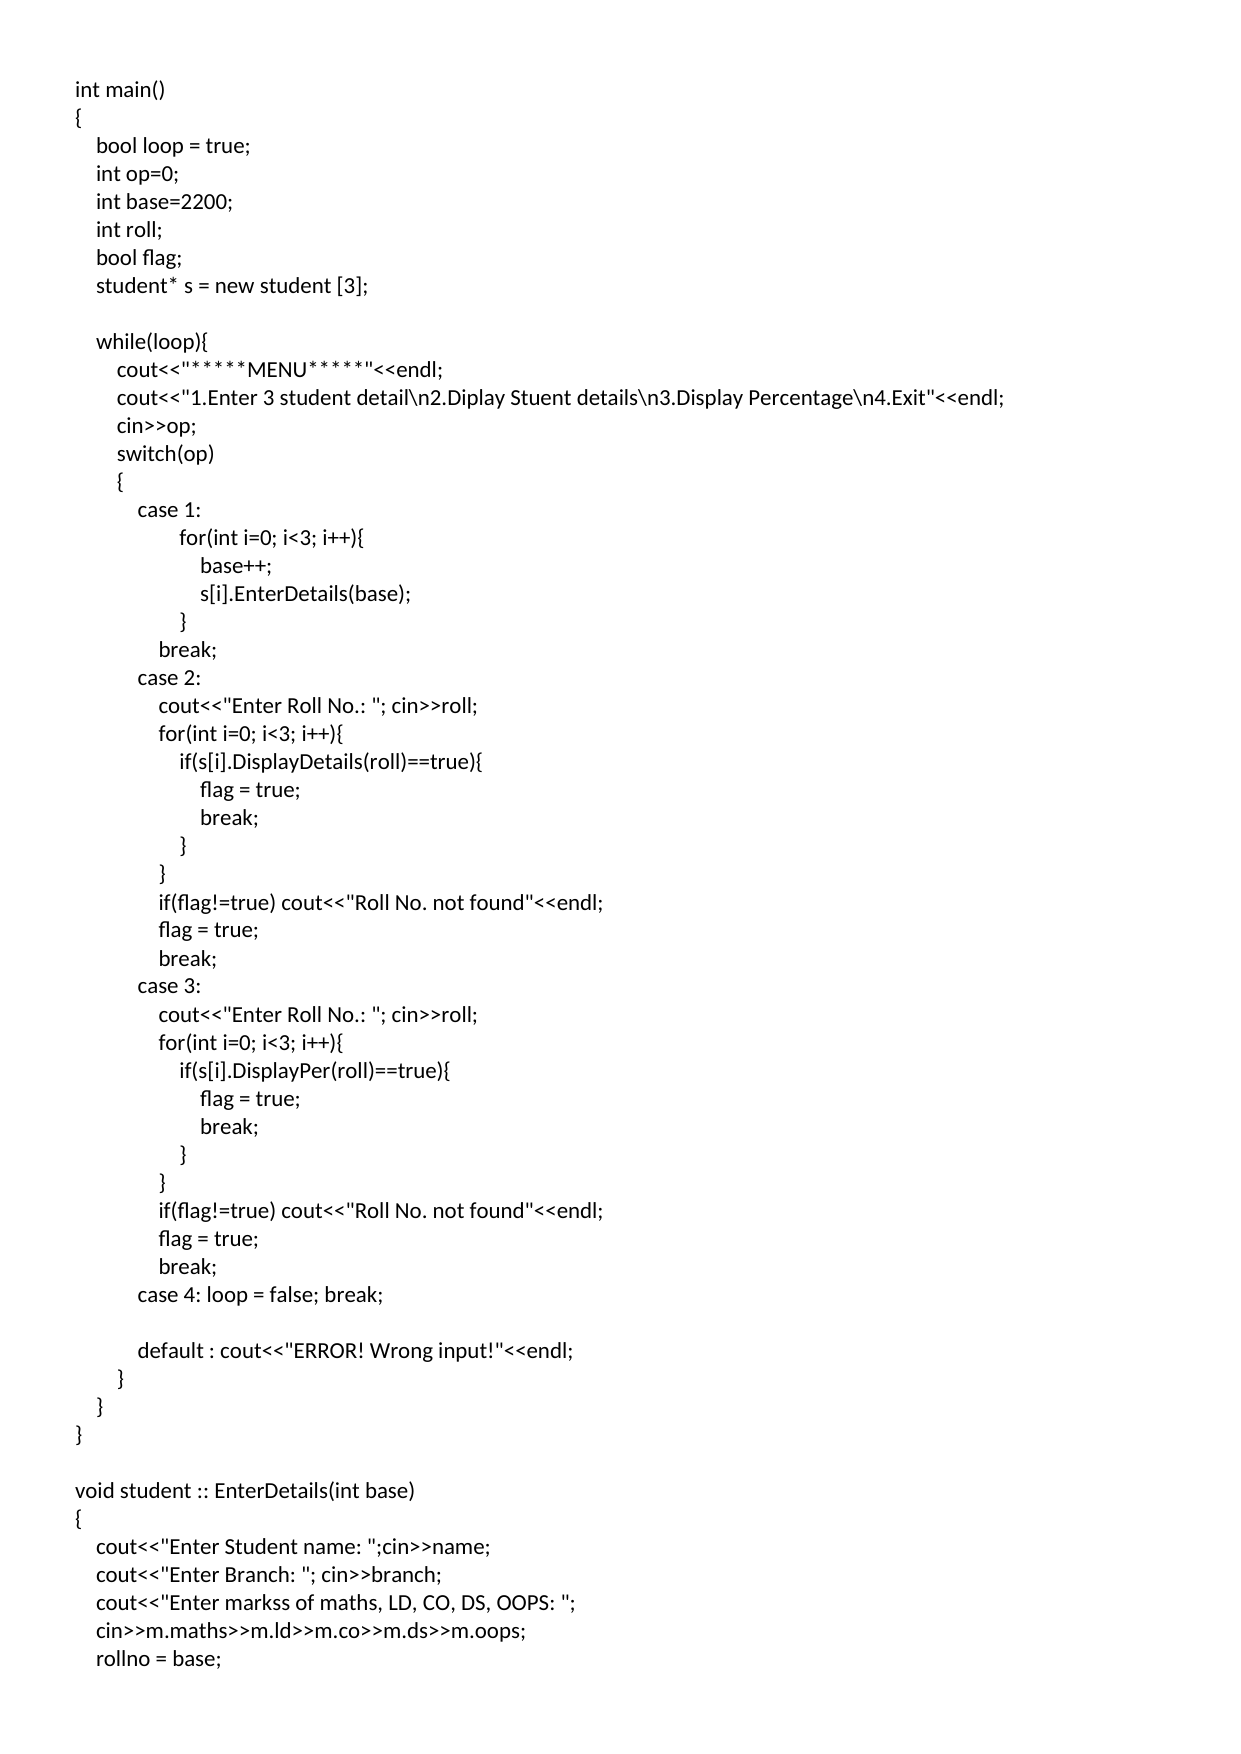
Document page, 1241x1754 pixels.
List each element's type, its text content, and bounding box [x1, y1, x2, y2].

text rollno = base; [75, 1644, 1165, 1672]
text student* s = new student [3]; [75, 271, 1165, 299]
text } [75, 1168, 1165, 1196]
text flag = true; [75, 916, 1165, 944]
text } [75, 859, 1165, 888]
text for(int i=0; i<3; i++){ [75, 1028, 1165, 1056]
text cin>>m.maths>>m.ld>>m.co>>m.ds>>m.oops; [75, 1616, 1165, 1644]
text break; [75, 635, 1165, 663]
text int base=2200; [75, 187, 1165, 215]
text bool loop = true; [75, 131, 1165, 159]
text for(int i=0; i<3; i++){ [75, 719, 1165, 747]
text cout<<"Enter Roll No.: "; cin>>roll; [75, 691, 1165, 719]
text case 3: [75, 972, 1165, 1000]
text cin>>op; [75, 411, 1165, 439]
text flag = true; [75, 1084, 1165, 1112]
text case 2: [75, 663, 1165, 691]
text int main() [75, 75, 1165, 103]
text } [75, 832, 1165, 859]
text default : cout<<"ERROR! Wrong input!"<<endl; [75, 1336, 1165, 1364]
text break; [75, 944, 1165, 972]
text if(flag!=true) cout<<"Roll No. not found"<<endl; [75, 888, 1165, 916]
text flag = true; [75, 776, 1165, 803]
text break; [75, 1112, 1165, 1140]
text while(loop){ [75, 327, 1165, 355]
text break; [75, 1252, 1165, 1280]
text if(flag!=true) cout<<"Roll No. not found"<<endl; [75, 1196, 1165, 1224]
text cout<<"Enter Branch: "; cin>>branch; [75, 1560, 1165, 1588]
text cout<<"Enter markss of maths, LD, CO, DS, OOPS: "; [75, 1588, 1165, 1616]
text switch(op) [75, 439, 1165, 467]
text if(s[i].DisplayPer(roll)==true){ [75, 1056, 1165, 1084]
text case 4: loop = false; break; [75, 1280, 1165, 1308]
text cout<<"Enter Student name: ";cin>>name; [75, 1532, 1165, 1560]
text } [75, 1420, 1165, 1448]
text } [75, 1392, 1165, 1420]
text bool flag; [75, 243, 1165, 271]
text { [75, 1504, 1165, 1532]
text if(s[i].DisplayDetails(roll)==true){ [75, 747, 1165, 776]
text for(int i=0; i<3; i++){ [75, 523, 1165, 551]
text } [75, 1140, 1165, 1168]
text { [75, 467, 1165, 495]
text s[i].EnterDetails(base); [75, 579, 1165, 607]
text flag = true; [75, 1224, 1165, 1252]
text } [75, 1364, 1165, 1392]
text } [75, 607, 1165, 635]
text void student :: EnterDetails(int base) [75, 1476, 1165, 1504]
text break; [75, 803, 1165, 832]
text case 1: [75, 495, 1165, 523]
text cout<<"*****MENU*****"<<endl; [75, 355, 1165, 383]
text cout<<"Enter Roll No.: "; cin>>roll; [75, 1000, 1165, 1028]
text cout<<"1.Enter 3 student detail\n2.Diplay Stuent details\n3.Display Percentage\n4.Exit"<<endl; [75, 383, 1165, 411]
text base++; [75, 551, 1165, 579]
text int op=0; [75, 159, 1165, 187]
text { [75, 103, 1165, 131]
text int roll; [75, 215, 1165, 243]
